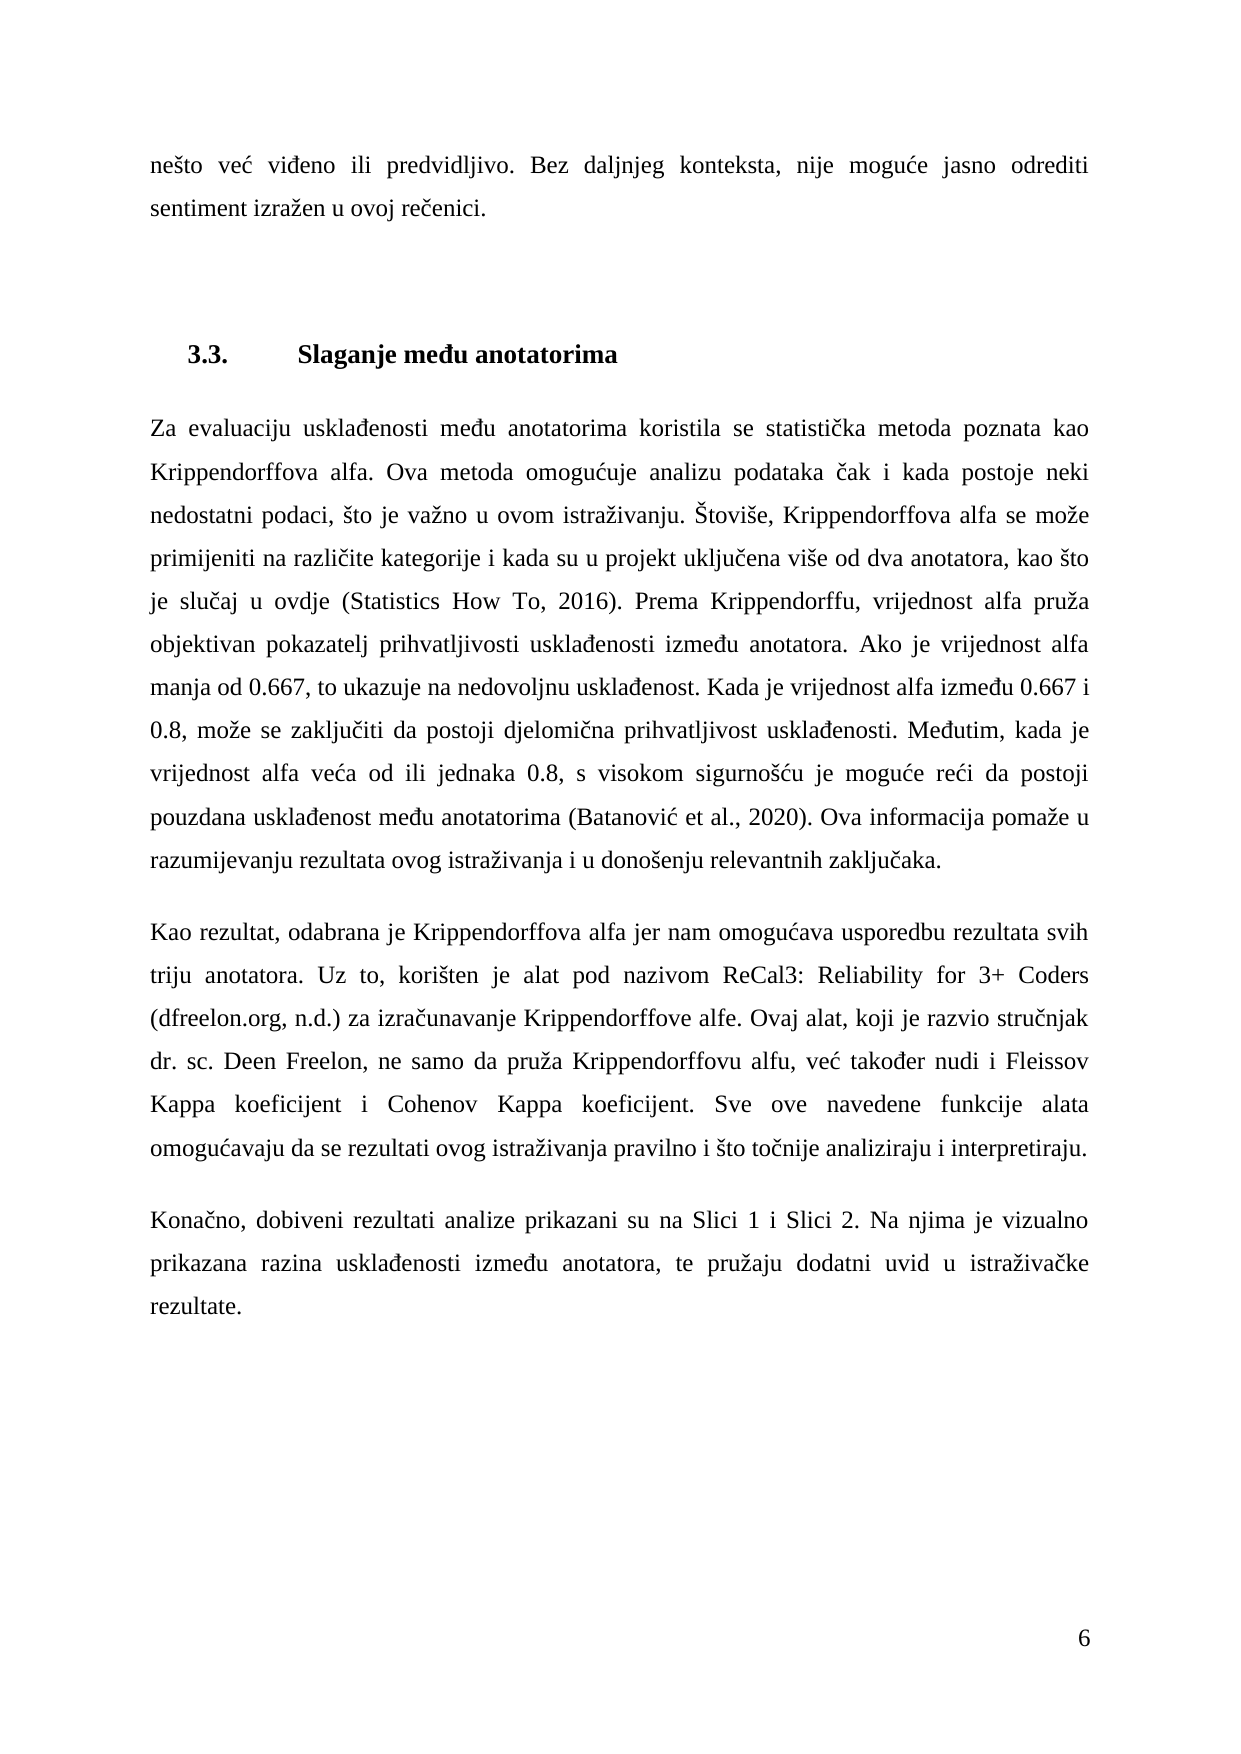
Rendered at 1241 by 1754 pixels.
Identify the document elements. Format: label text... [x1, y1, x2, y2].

text Za evaluaciju usklađenosti među anotatorima koristila se statistička metoda poznata kao Krippendorffova alfa. Ova metoda omogućuje analizu podataka čak i kada postoje neki nedostatni podaci, što je važno u ovom istraživanju. Štoviše, Krippendorffova alfa se može primijeniti na različite kategorije i kada su u projekt uključena više od dva anotatora, kao što je slučaj u ovdje (Statistics How To, 2016). Prema Krippendorffu, vrijednost alfa pruža objektivan pokazatelj prihvatljivosti usklađenosti između anotatora. Ako je vrijednost alfa manja od 0.667, to ukazuje na nedovoljnu usklađenost. Kada je vrijednost alfa između 0.667 i 0.8, može se zaključiti da postoji djelomična prihvatljivost usklađenosti. Međutim, kada je vrijednost alfa veća od ili jednaka 0.8, s visokom sigurnošću je moguće reći da postoji pouzdana usklađenost među anotatorima (Batanović et al., 2020). Ova informacija pomaže u razumijevanju rezultata ovog istraživanja i u donošenju relevantnih zaključaka. [150, 413, 1090, 873]
subtitle Slaganje među anotatorima [187, 338, 1090, 369]
text Konačno, dobiveni rezultati analize prikazani su na Slici 1 i Slici 2. Na njima je vizualno prikazana razina usklađenosti između anotatora, te pružaju dodatni uvid u istraživačke rezultate. [150, 1205, 1090, 1320]
text Kao rezultat, odabrana je Krippendorffova alfa jer nam omogućava usporedbu rezultata svih triju anotatora. Uz to, korišten je alat pod nazivom ReCal3: Reliability for 3+ Coders (dfreelon.org, n.d.) za izračunavanje Krippendorffove alfe. Ovaj alat, koji je razvio stručnjak dr. sc. Deen Freelon, ne samo da pruža Krippendorffovu alfu, već također nudi i Fleissov Kappa koeficijent i Cohenov Kappa koeficijent. Sve ove navedene funkcije alata omogućavaju da se rezultati ovog istraživanja pravilno i što točnije analiziraju i interpretiraju. [150, 917, 1090, 1161]
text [150, 150, 1090, 222]
